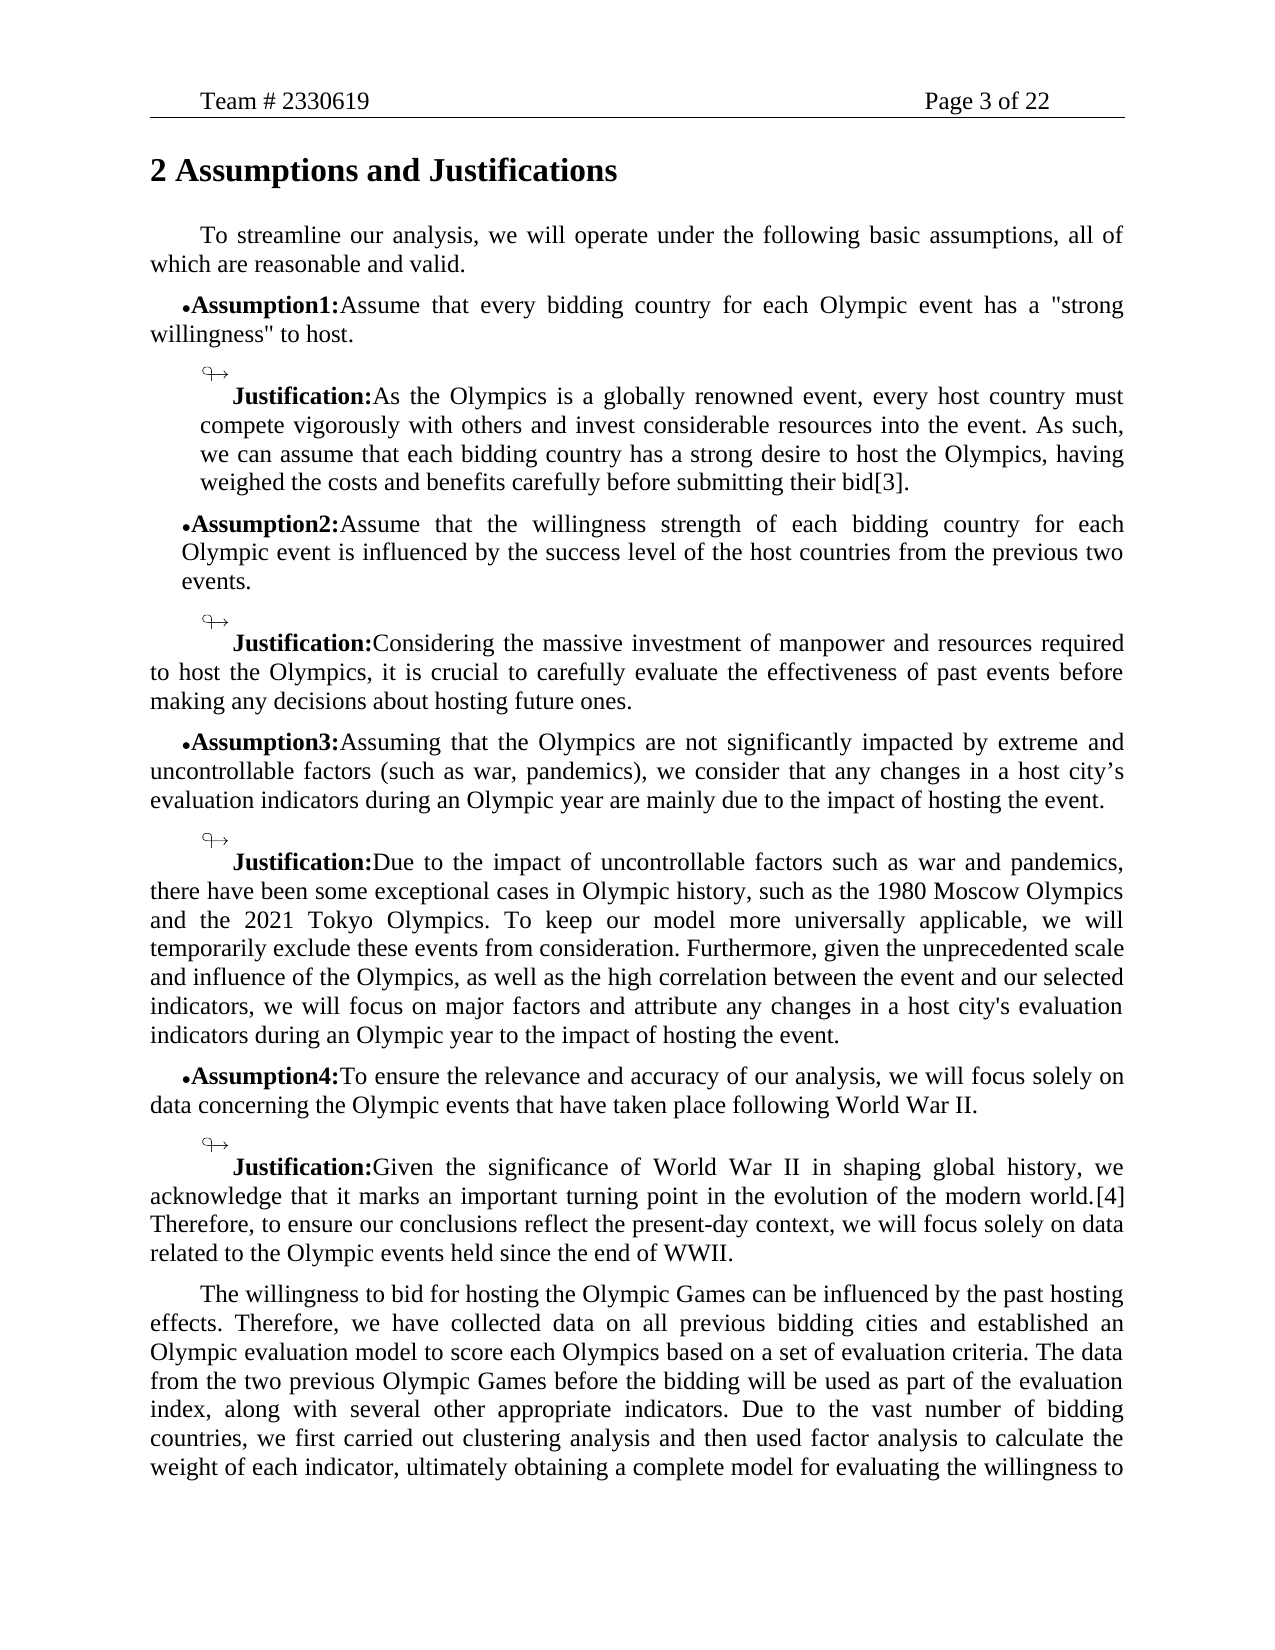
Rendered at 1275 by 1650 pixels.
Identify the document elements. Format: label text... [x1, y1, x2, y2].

text Justification:Due to the impact of uncontrollable factors such as war and pandemics, there have been some exceptional cases in Olympic history, such as the 1980 Moscow Olympics and the 2021 Tokyo Olympics. To keep our model more universally applicable, we will temporarily exclude these events from consideration. Furthermore, given the unprecedented scale and influence of the Olympics, as well as the high correlation between the event and our selected indicators, we will focus on major factors and attribute any changes in a host city's evaluation indicators during an Olympic year to the impact of hosting the event. [150, 826, 1125, 1048]
text Justification:As the Olympics is a globally renowned event, every host country must compete vigorously with others and invest considerable resources into the event. As such, we can assume that each bidding country has a strong desire to host the Olympics, having weighed the costs and benefits carefully before submitting their bid[3]. [200, 360, 1125, 496]
subtitle Assumptions and Justifications [150, 150, 1125, 188]
text To streamline our analysis, we will operate under the following basic assumptions, all of which are reasonable and valid. [150, 220, 1125, 277]
text ●Assumption3:Assuming that the Olympics are not significantly impacted by extreme and uncontrollable factors (such as war, pandemics), we consider that any changes in a host city’s evaluation indicators during an Olympic year are mainly due to the impact of hosting the event. [150, 727, 1125, 813]
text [150, 1279, 1125, 1481]
text ●Assumption1:Assume that every bidding country for each Olympic event has a "strong willingness" to host. [150, 290, 1125, 347]
text Justification:Considering the massive investment of manpower and resources required to host the Olympics, it is crucial to carefully evaluate the effectiveness of past events before making any decisions about hosting future ones. [150, 607, 1125, 715]
text ●Assumption4:To ensure the relevance and accuracy of our analysis, we will focus solely on data concerning the Olympic events that have taken place following World War II. [150, 1061, 1125, 1118]
text Justification:Given the significance of World War II in shaping global history, we acknowledge that it marks an important turning point in the evolution of the modern world.[4] Therefore, to ensure our conclusions reflect the present-day context, we will focus solely on data related to the Olympic events held since the end of WWII. [150, 1131, 1125, 1267]
text ●Assumption2:Assume that the willingness strength of each bidding country for each Olympic event is influenced by the success level of the host countries from the previous two events. [181, 509, 1125, 595]
